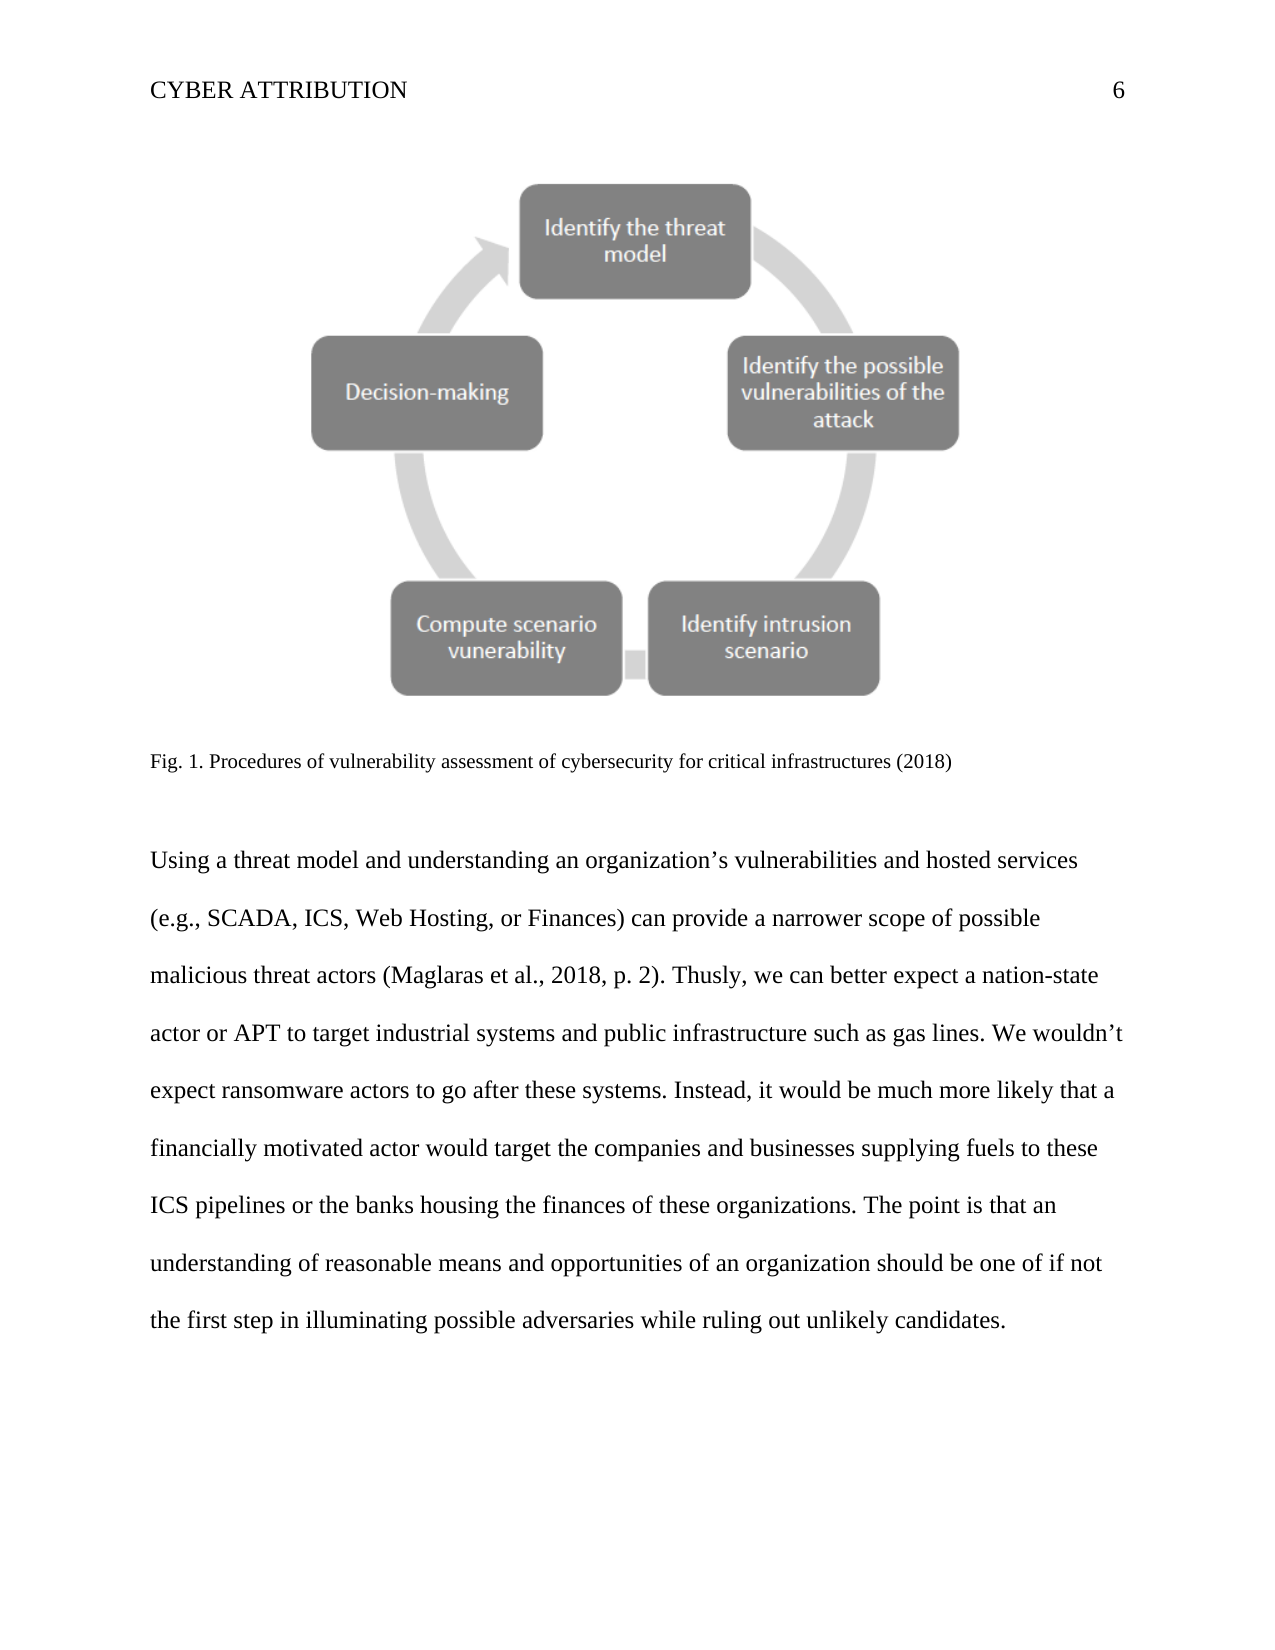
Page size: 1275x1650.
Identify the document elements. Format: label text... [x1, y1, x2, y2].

text Fig. 1. Procedures of vulnerability assessment of cybersecurity for critical infrastructures (2018) [150, 749, 1134, 773]
text Using a threat model and understanding an organization’s vulnerabilities and hosted services (e.g., SCADA, ICS, Web Hosting, or Finances) can provide a narrower scope of possible malicious threat actors (Maglaras et al., 2018, p. 2). Thusly, we can better expect a nation-state actor or APT to target industrial systems and public infrastructure such as gas lines. We wouldn’t expect ransomware actors to go after these systems. Instead, it would be much more likely that a financially motivated actor would target the companies and businesses supplying fuels to these ICS pipelines or the banks housing the finances of these organizations. The point is that an understanding of reasonable means and opportunities of an organization should be one of if not the first step in illuminating possible adversaries while ruling out unlikely candidates. [150, 845, 1134, 1334]
picture [150, 150, 1122, 721]
